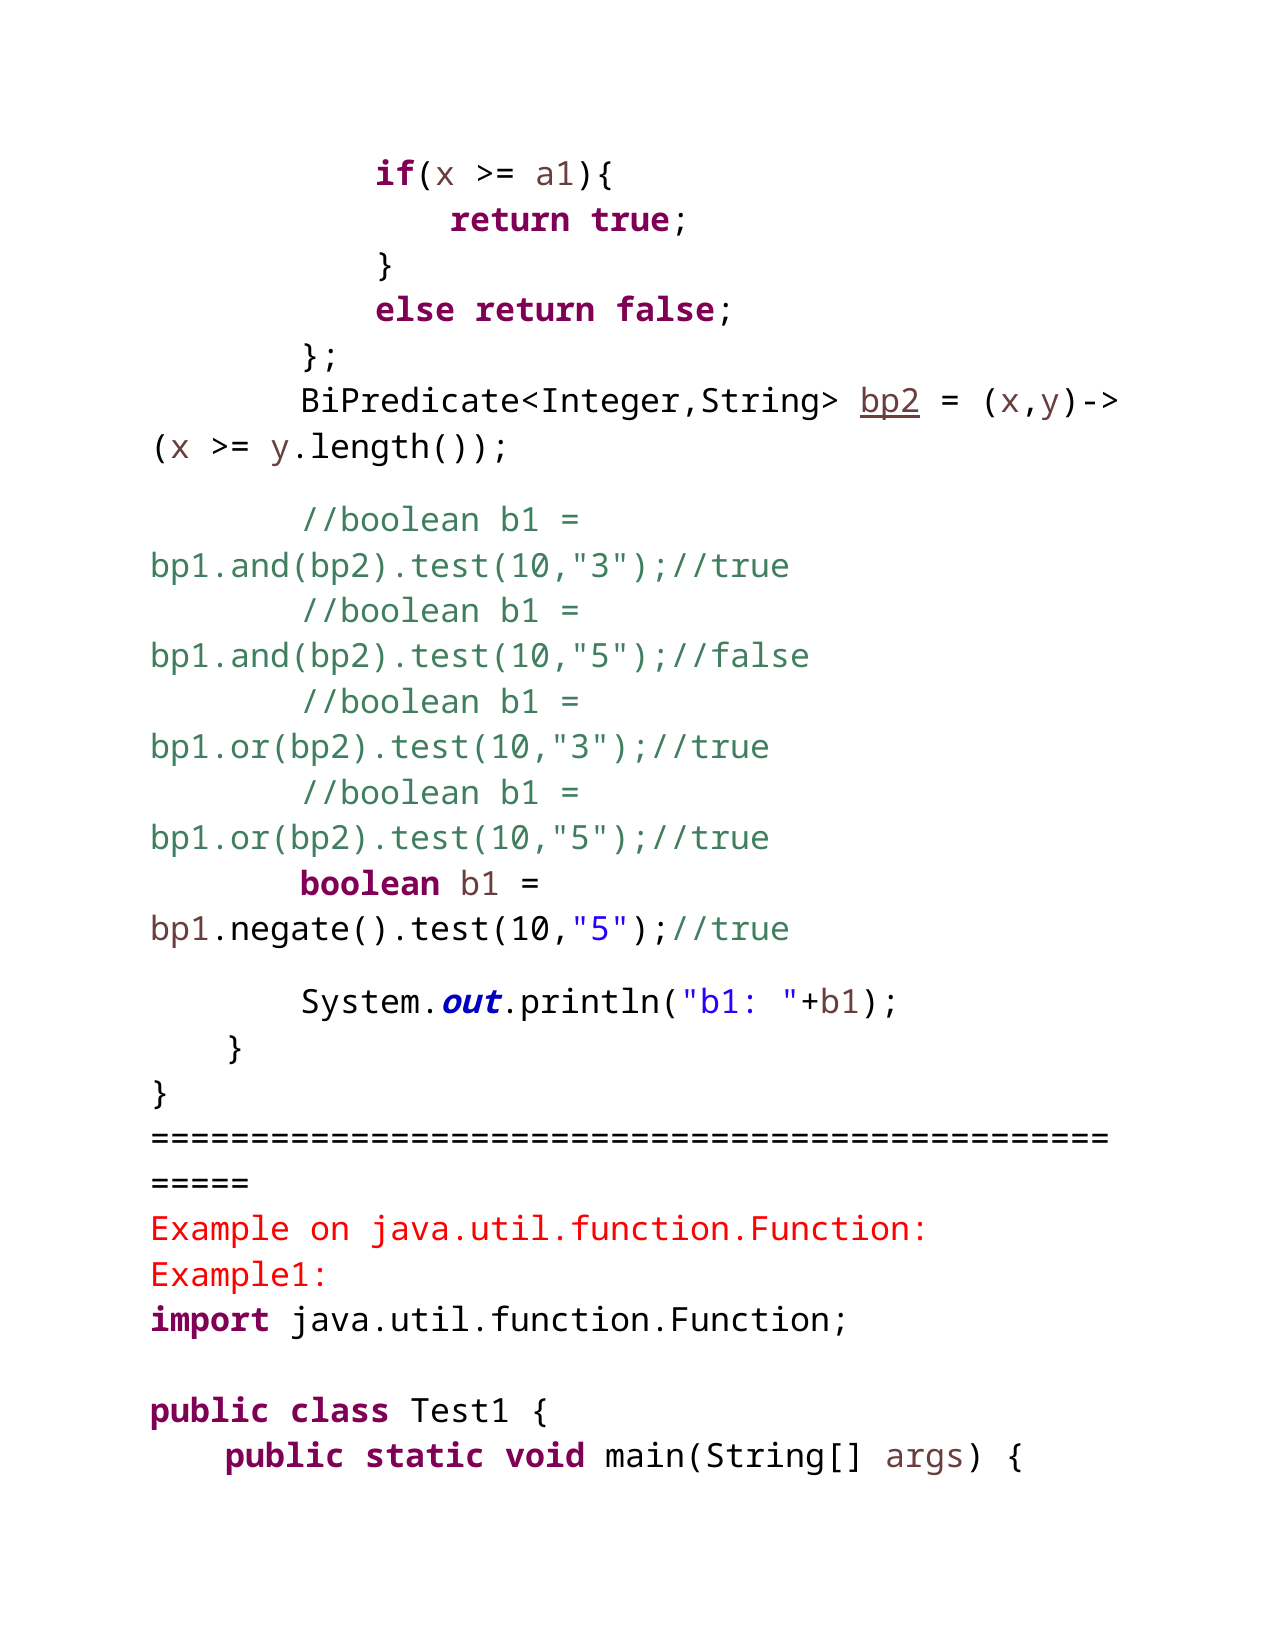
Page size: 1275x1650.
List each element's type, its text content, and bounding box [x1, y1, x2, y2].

text Example on java.util.function.Function: [150, 1205, 1125, 1251]
text boolean b1 = bp1.negate().test(10,"5");//true [150, 859, 1125, 950]
text return true; [150, 195, 1125, 241]
text if(x >= a1){ [150, 150, 1125, 195]
text //boolean b1 = bp1.or(bp2).test(10,"5");//true [150, 768, 1125, 859]
text public class Test1 { [150, 1387, 1125, 1432]
text Example1: [150, 1251, 1125, 1296]
text //boolean b1 = bp1.and(bp2).test(10,"3");//true [150, 496, 1125, 587]
text ===================================================== [150, 1114, 1125, 1205]
text System.out.println("b1: "+b1); [150, 978, 1125, 1023]
text }; [150, 332, 1125, 377]
text else return false; [150, 286, 1125, 332]
text //boolean b1 = bp1.or(bp2).test(10,"3");//true [150, 678, 1125, 768]
text //boolean b1 = bp1.and(bp2).test(10,"5");//false [150, 587, 1125, 678]
text } [150, 1069, 1125, 1114]
text } [150, 1023, 1125, 1069]
text } [150, 241, 1125, 286]
text BiPredicate<Integer,String> bp2 = (x,y)-> (x >= y.length()); [150, 377, 1125, 468]
text public static void main(String[] args) { [150, 1432, 1125, 1478]
text import java.util.function.Function; [150, 1296, 1125, 1341]
